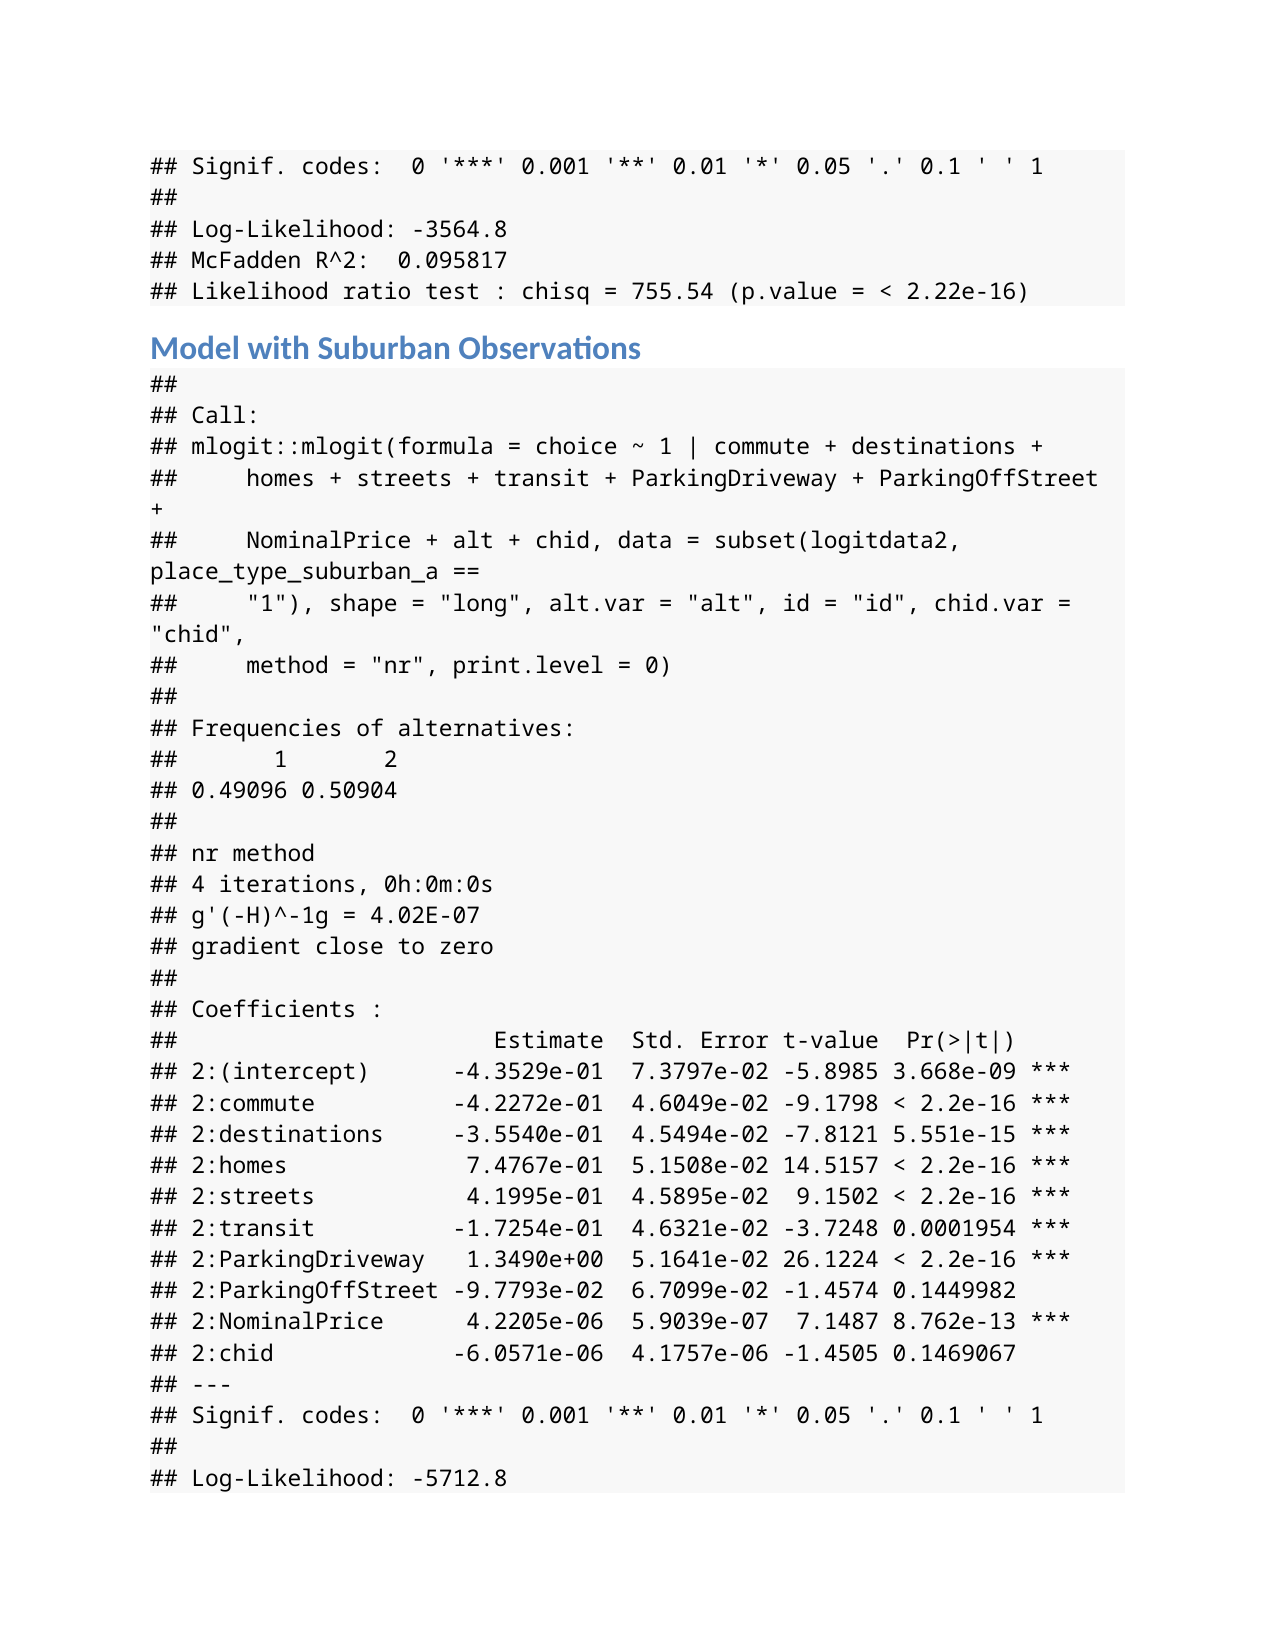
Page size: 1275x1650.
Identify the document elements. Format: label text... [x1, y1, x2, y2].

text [150, 150, 1125, 306]
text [150, 368, 1125, 1493]
subtitle Model with Suburban Observations [150, 327, 1125, 368]
